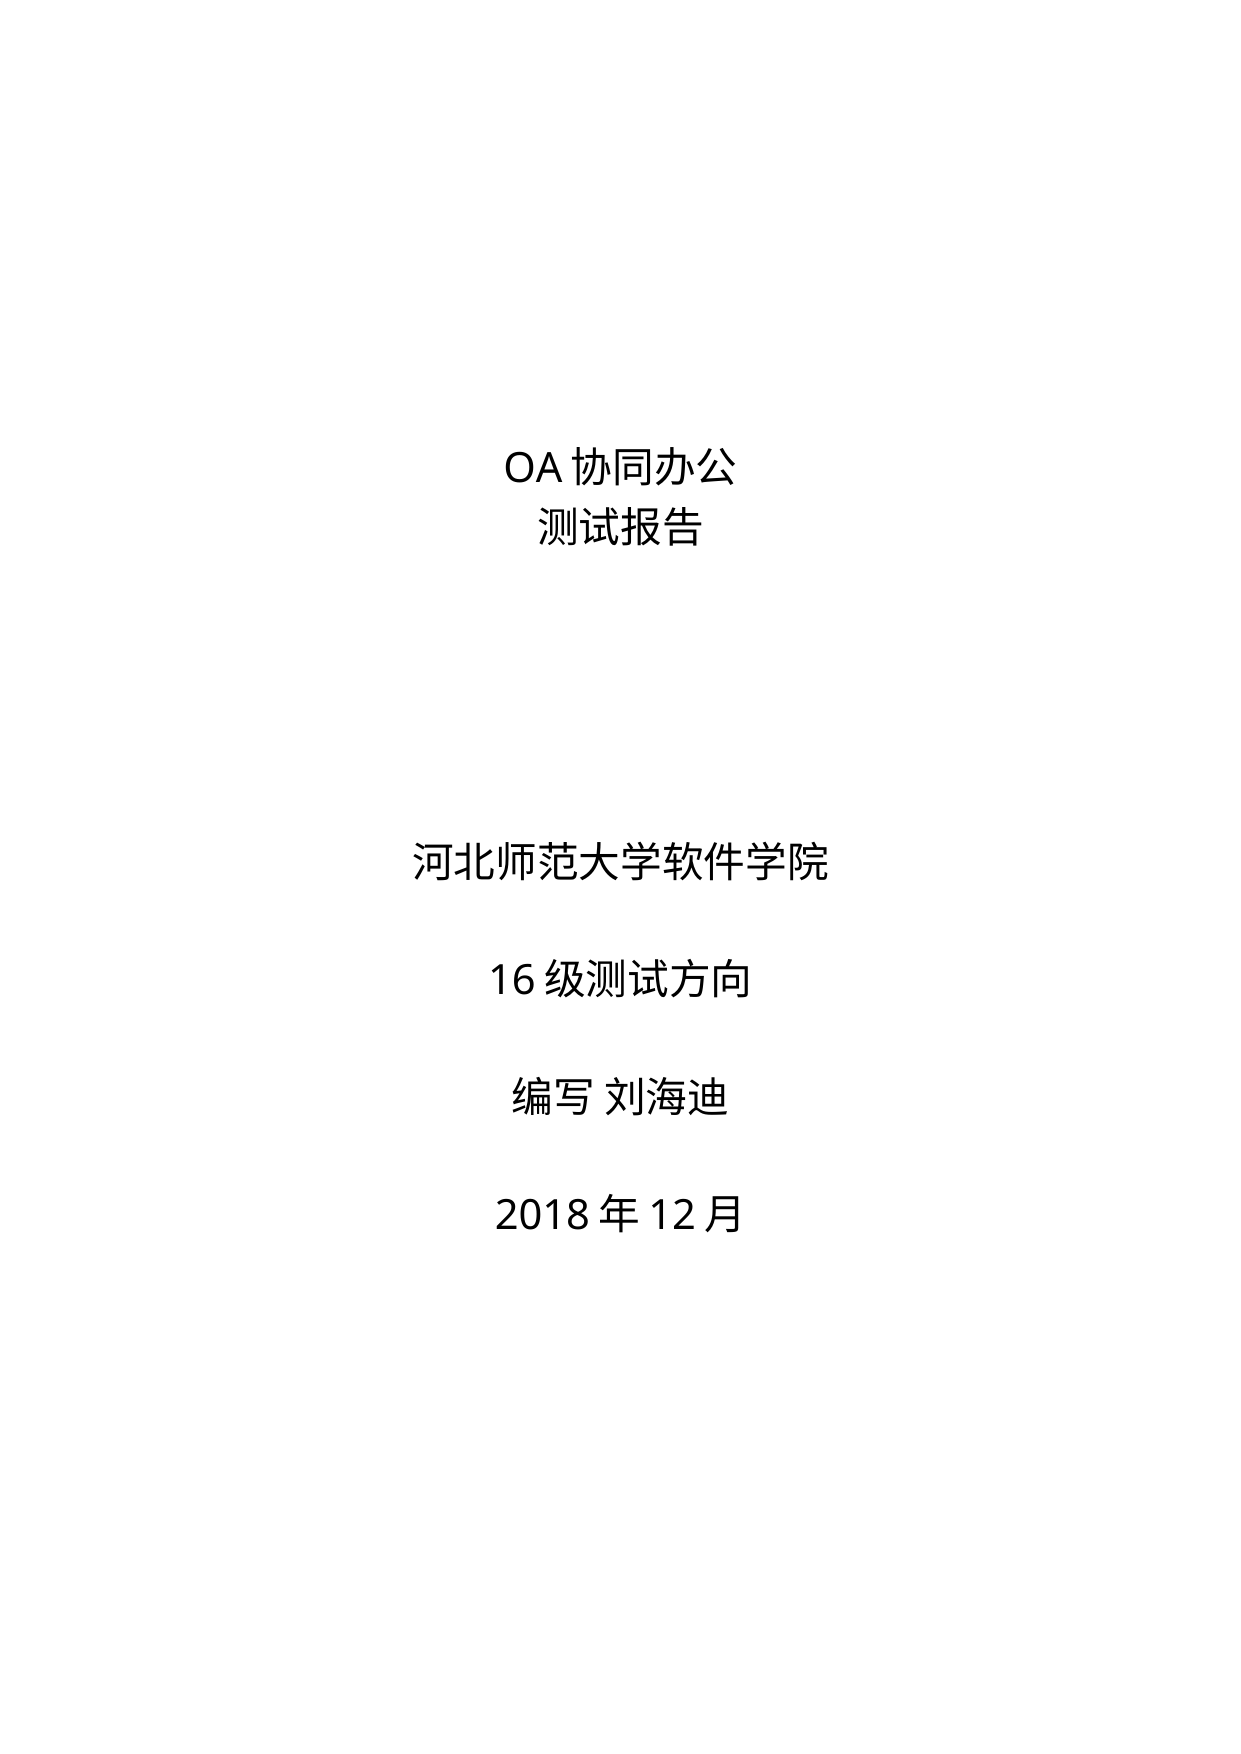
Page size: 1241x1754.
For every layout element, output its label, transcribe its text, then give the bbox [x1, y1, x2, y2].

text 2018年12月 [187, 1181, 1053, 1241]
text 河北师范大学软件学院 [187, 829, 1053, 889]
text 编写 刘海迪 [187, 1064, 1053, 1124]
text 测试报告 [187, 494, 1053, 555]
text OA协同办公 [187, 434, 1053, 494]
text 16级测试方向 [187, 946, 1053, 1007]
